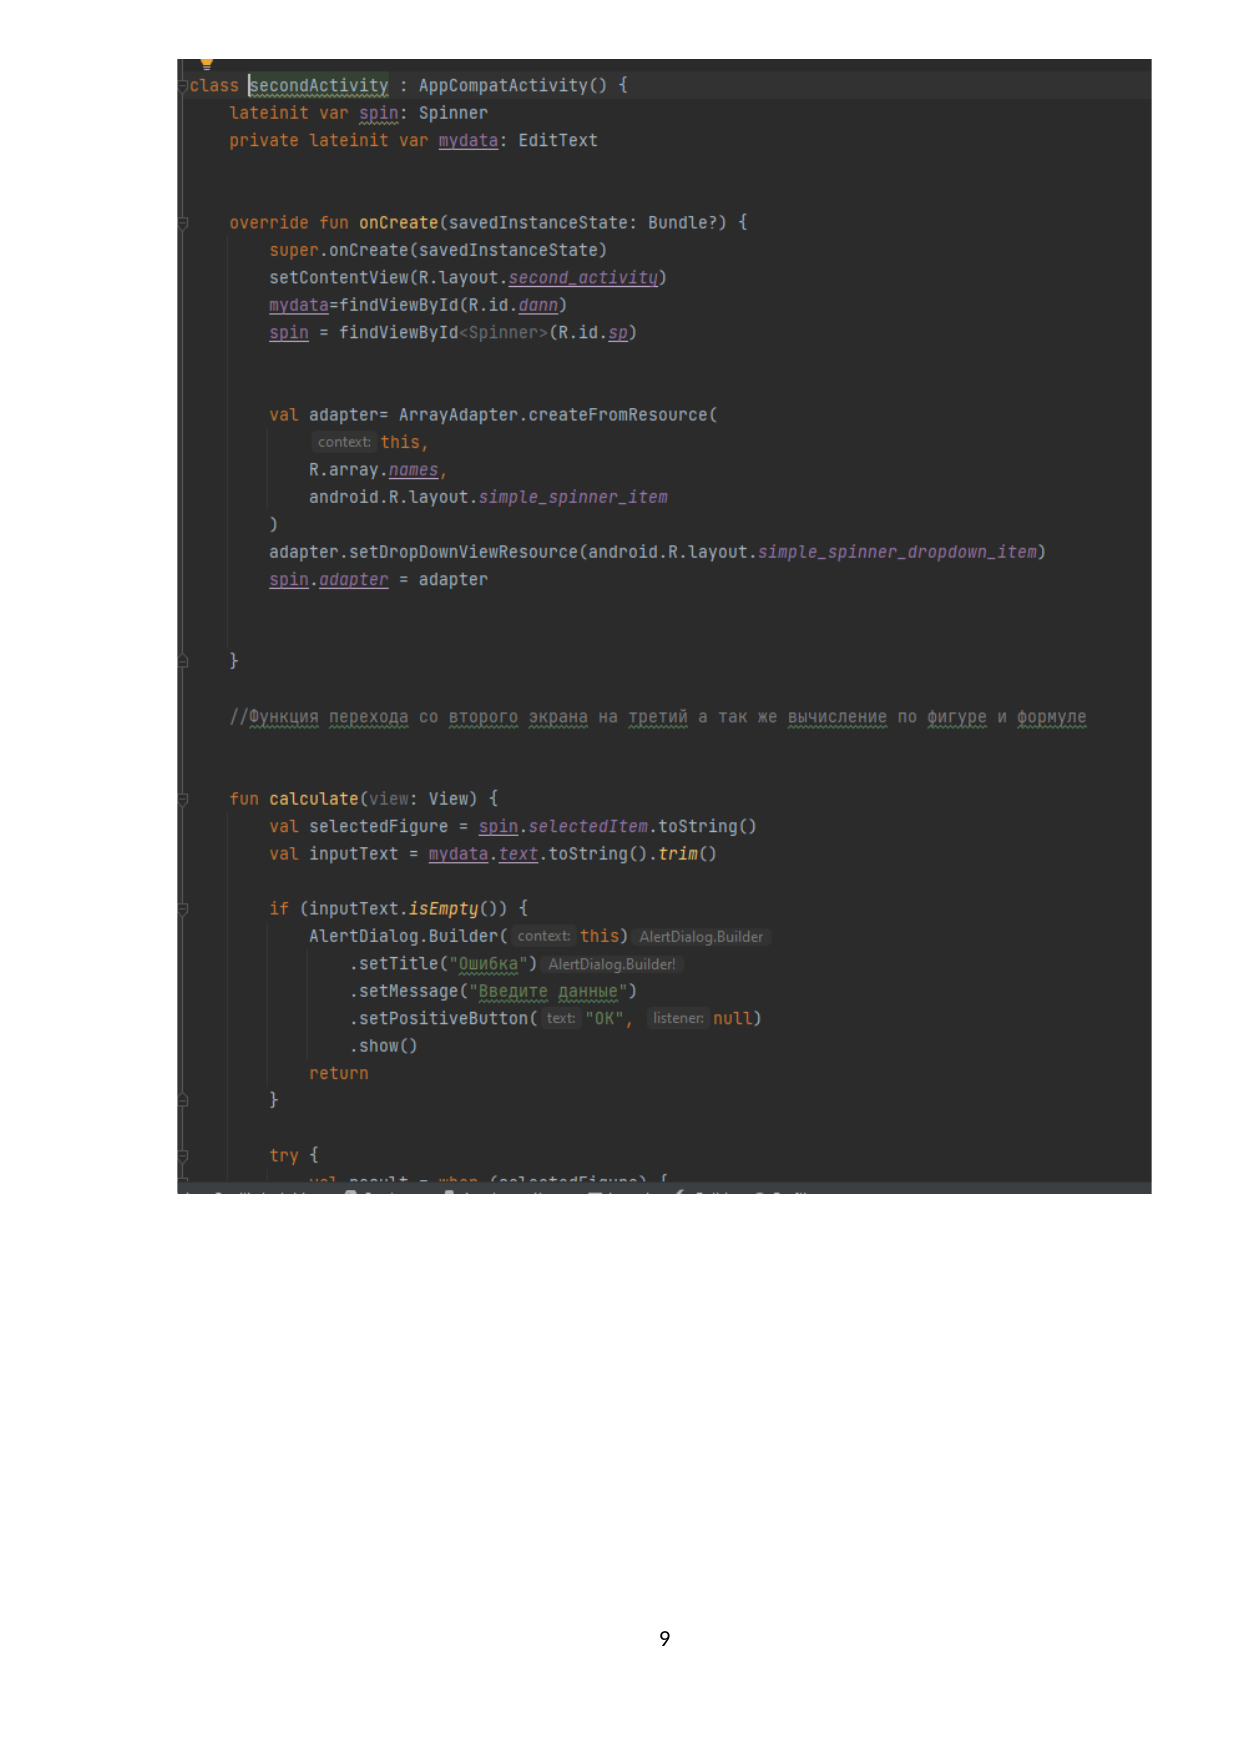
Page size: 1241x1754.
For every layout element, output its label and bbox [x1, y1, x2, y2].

picture [177, 59, 1152, 1194]
